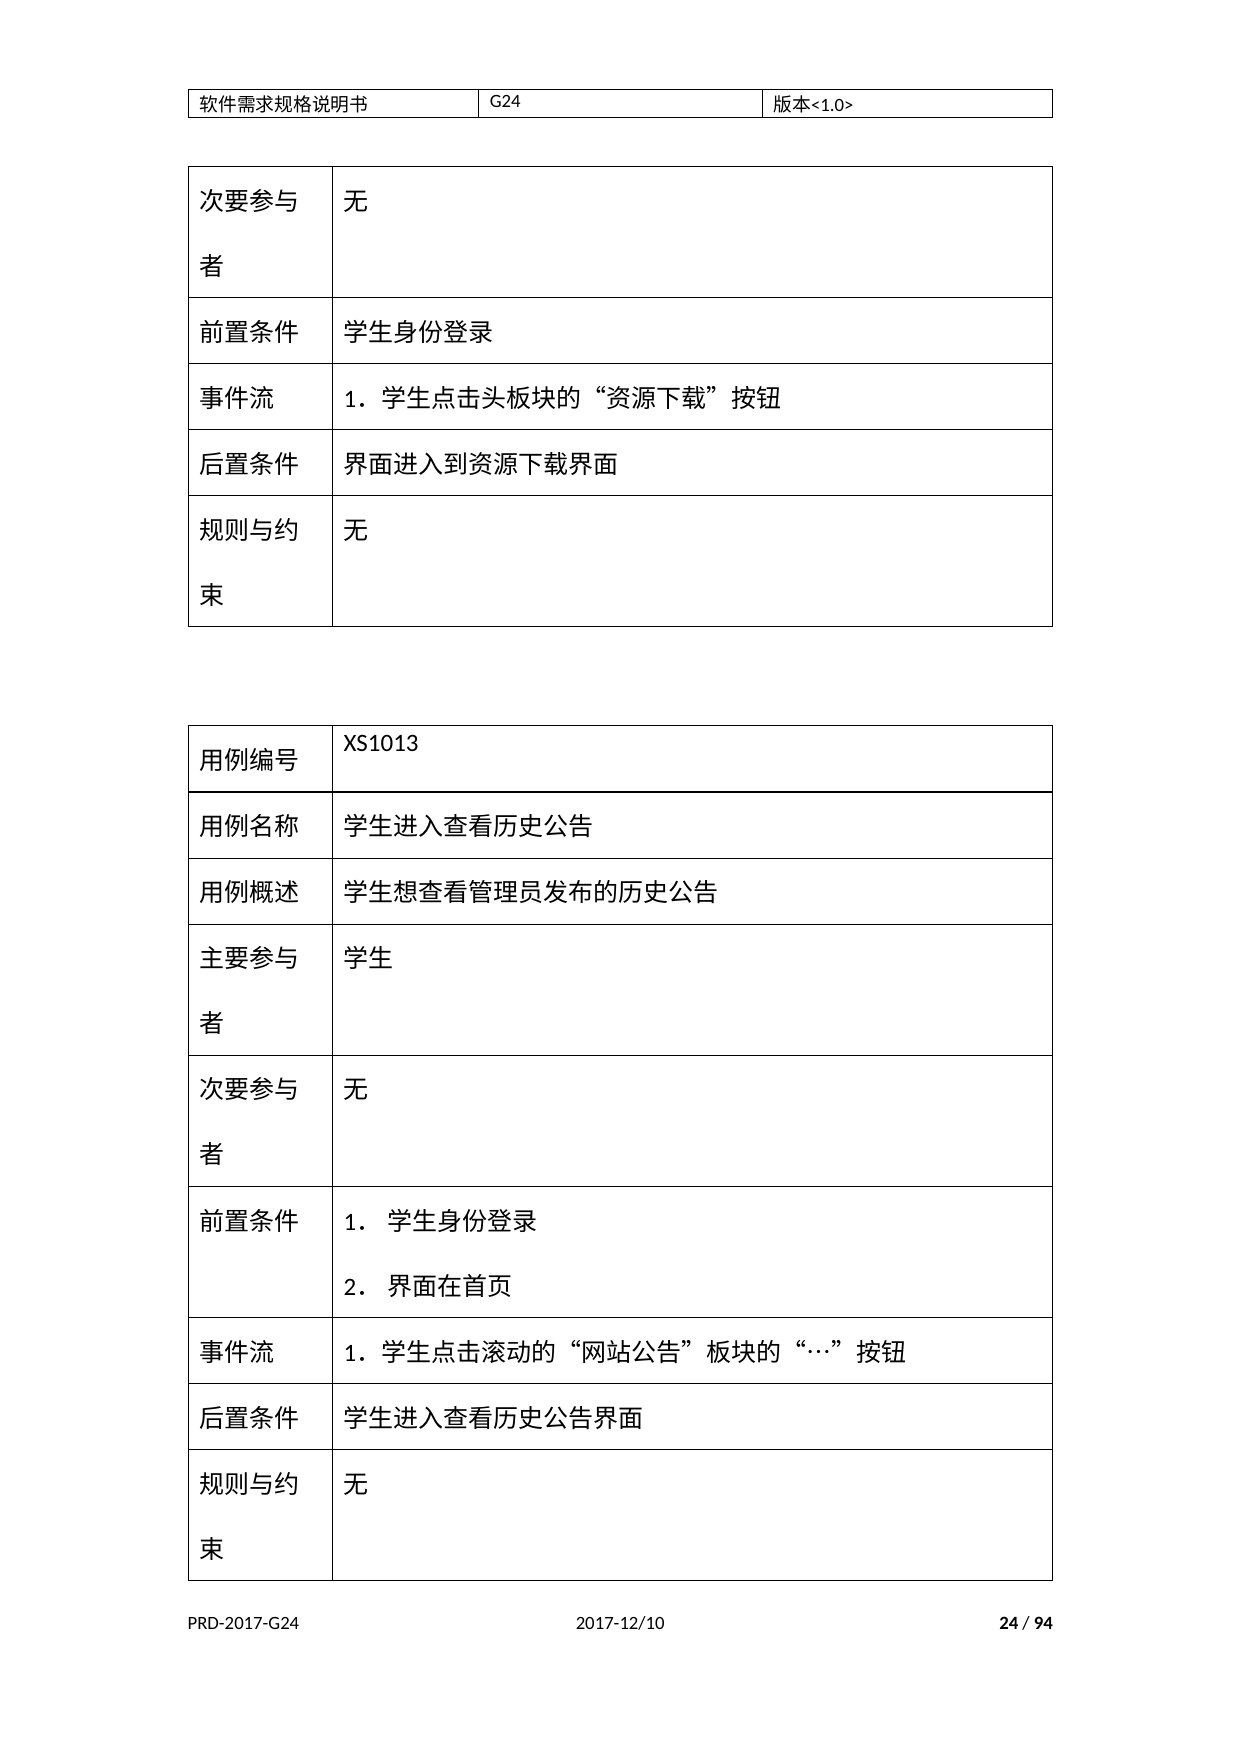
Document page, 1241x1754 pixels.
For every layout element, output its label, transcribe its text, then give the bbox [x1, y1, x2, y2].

table_cell 界面进入到资源下载界面 [333, 430, 1052, 495]
table_cell 次要参与者 [189, 167, 332, 297]
table_cell 后置条件 [189, 1384, 332, 1449]
table_cell 事件流 [189, 1318, 332, 1383]
table_cell 规则与约束 [189, 496, 332, 626]
table_cell 无 [333, 167, 1052, 297]
table_cell 规则与约束 [189, 1450, 332, 1580]
table_cell 学生身份登录 [333, 298, 1052, 363]
table_cell 学生身份登录 界面在首页 [333, 1187, 1052, 1317]
table_cell 学生进入查看历史公告 [333, 793, 1052, 857]
table_cell 用例名称 [189, 793, 332, 857]
table_cell 学生想查看管理员发布的历史公告 [333, 859, 1052, 923]
table_cell 主要参与者 [189, 925, 332, 1054]
table_cell 前置条件 [189, 1187, 332, 1317]
table_cell 学生 [333, 925, 1052, 1054]
table_cell 前置条件 [189, 298, 332, 363]
table_cell 后置条件 [189, 430, 332, 495]
table_cell 学生进入查看历史公告界面 [333, 1384, 1052, 1449]
table_cell 无 [333, 496, 1052, 626]
table_header XS1013 [333, 726, 1052, 791]
table_cell 次要参与者 [189, 1056, 332, 1186]
table_cell 无 [333, 1450, 1052, 1580]
table_cell 用例概述 [189, 859, 332, 923]
table_cell 无 [333, 1056, 1052, 1186]
table_cell 1．学生点击滚动的“网站公告”板块的“…”按钮 [333, 1318, 1052, 1383]
table_header 用例编号 [189, 726, 332, 791]
table_cell 1．学生点击头板块的“资源下载”按钮 [333, 364, 1052, 429]
table_cell 事件流 [189, 364, 332, 429]
